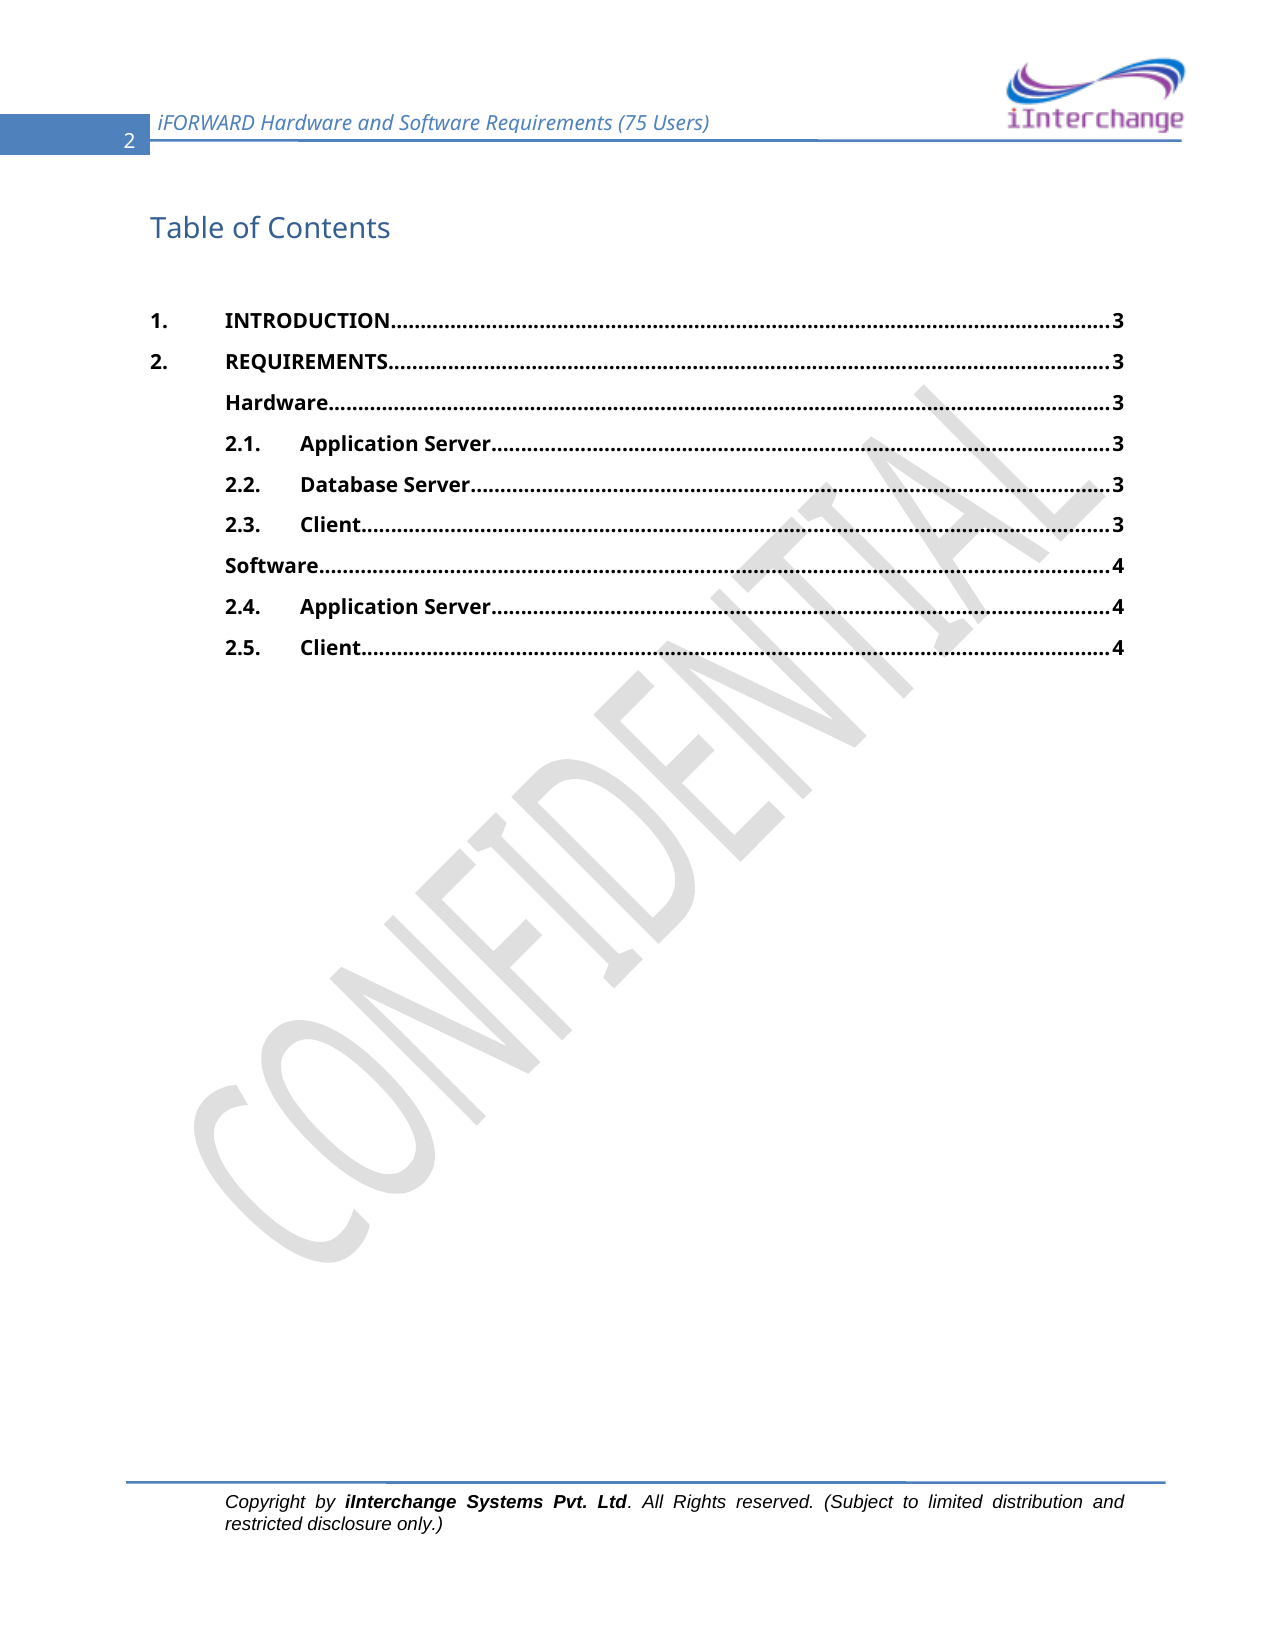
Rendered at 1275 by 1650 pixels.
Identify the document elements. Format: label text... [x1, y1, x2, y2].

text 2.3. Client 3 [225, 511, 1125, 539]
text Hardware 3 [225, 388, 1125, 416]
text 2.4. Application Server 4 [225, 592, 1125, 621]
text 2.5. Client 4 [225, 633, 1125, 662]
text Software 4 [225, 552, 1125, 580]
picture [971, 3, 1222, 191]
text 2.2. Database Server 3 [225, 470, 1125, 498]
text 2.1. Application Server 3 [225, 429, 1125, 457]
subtitle Table of Contents [150, 207, 1125, 247]
text 2. Requirements 3 [150, 347, 1125, 375]
text 1. Introduction 3 [150, 306, 1125, 334]
